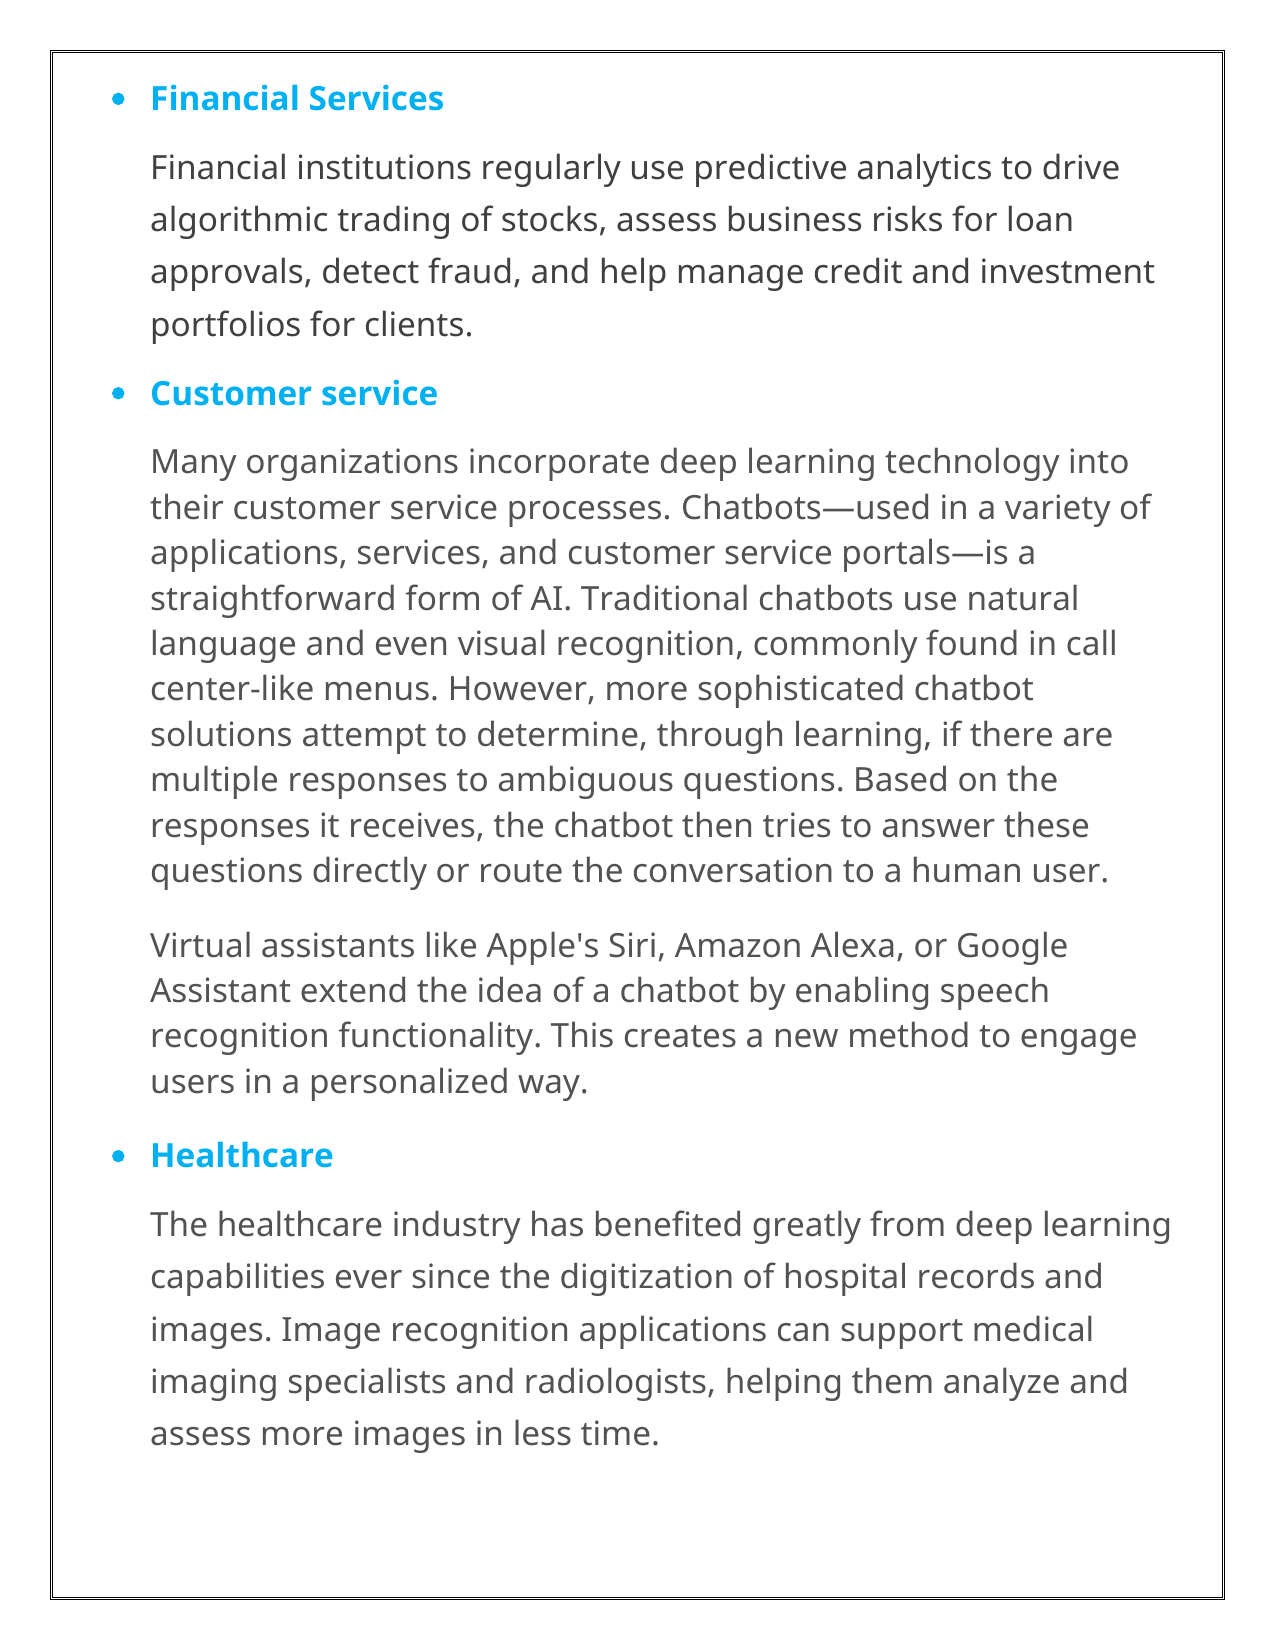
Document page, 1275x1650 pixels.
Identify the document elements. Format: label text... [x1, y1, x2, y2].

list Customer service [112, 369, 1200, 415]
text Financial institutions regularly use predictive analytics to drive algorithmic trading of stocks, assess business risks for loan approvals, detect fraud, and help manage credit and investment portfolios for clients. [150, 144, 1200, 346]
list Financial Services [112, 75, 1200, 120]
text The healthcare industry has benefited greatly from deep learning capabilities ever since the digitization of hospital records and images. Image recognition applications can support medical imaging specialists and radiologists, helping them analyze and assess more images in less time. [150, 1201, 1200, 1455]
text Virtual assistants like Apple's Siri, Amazon Alexa, or Google Assistant extend the idea of a chatbot by enabling speech recognition functionality. This creates a new method to engage users in a personalized way. [150, 921, 1200, 1103]
text Many organizations incorporate deep learning technology into their customer service processes. Chatbots—used in a variety of applications, services, and customer service portals—is a straightforward form of AI. Traditional chatbots use natural language and even visual recognition, commonly found in call center-like menus. However, more sophisticated chatbot solutions attempt to determine, through learning, if there are multiple responses to ambiguous questions. Based on the responses it receives, the chatbot then tries to answer these questions directly or route the conversation to a human user. [150, 438, 1200, 892]
list Healthcare [112, 1132, 1200, 1178]
